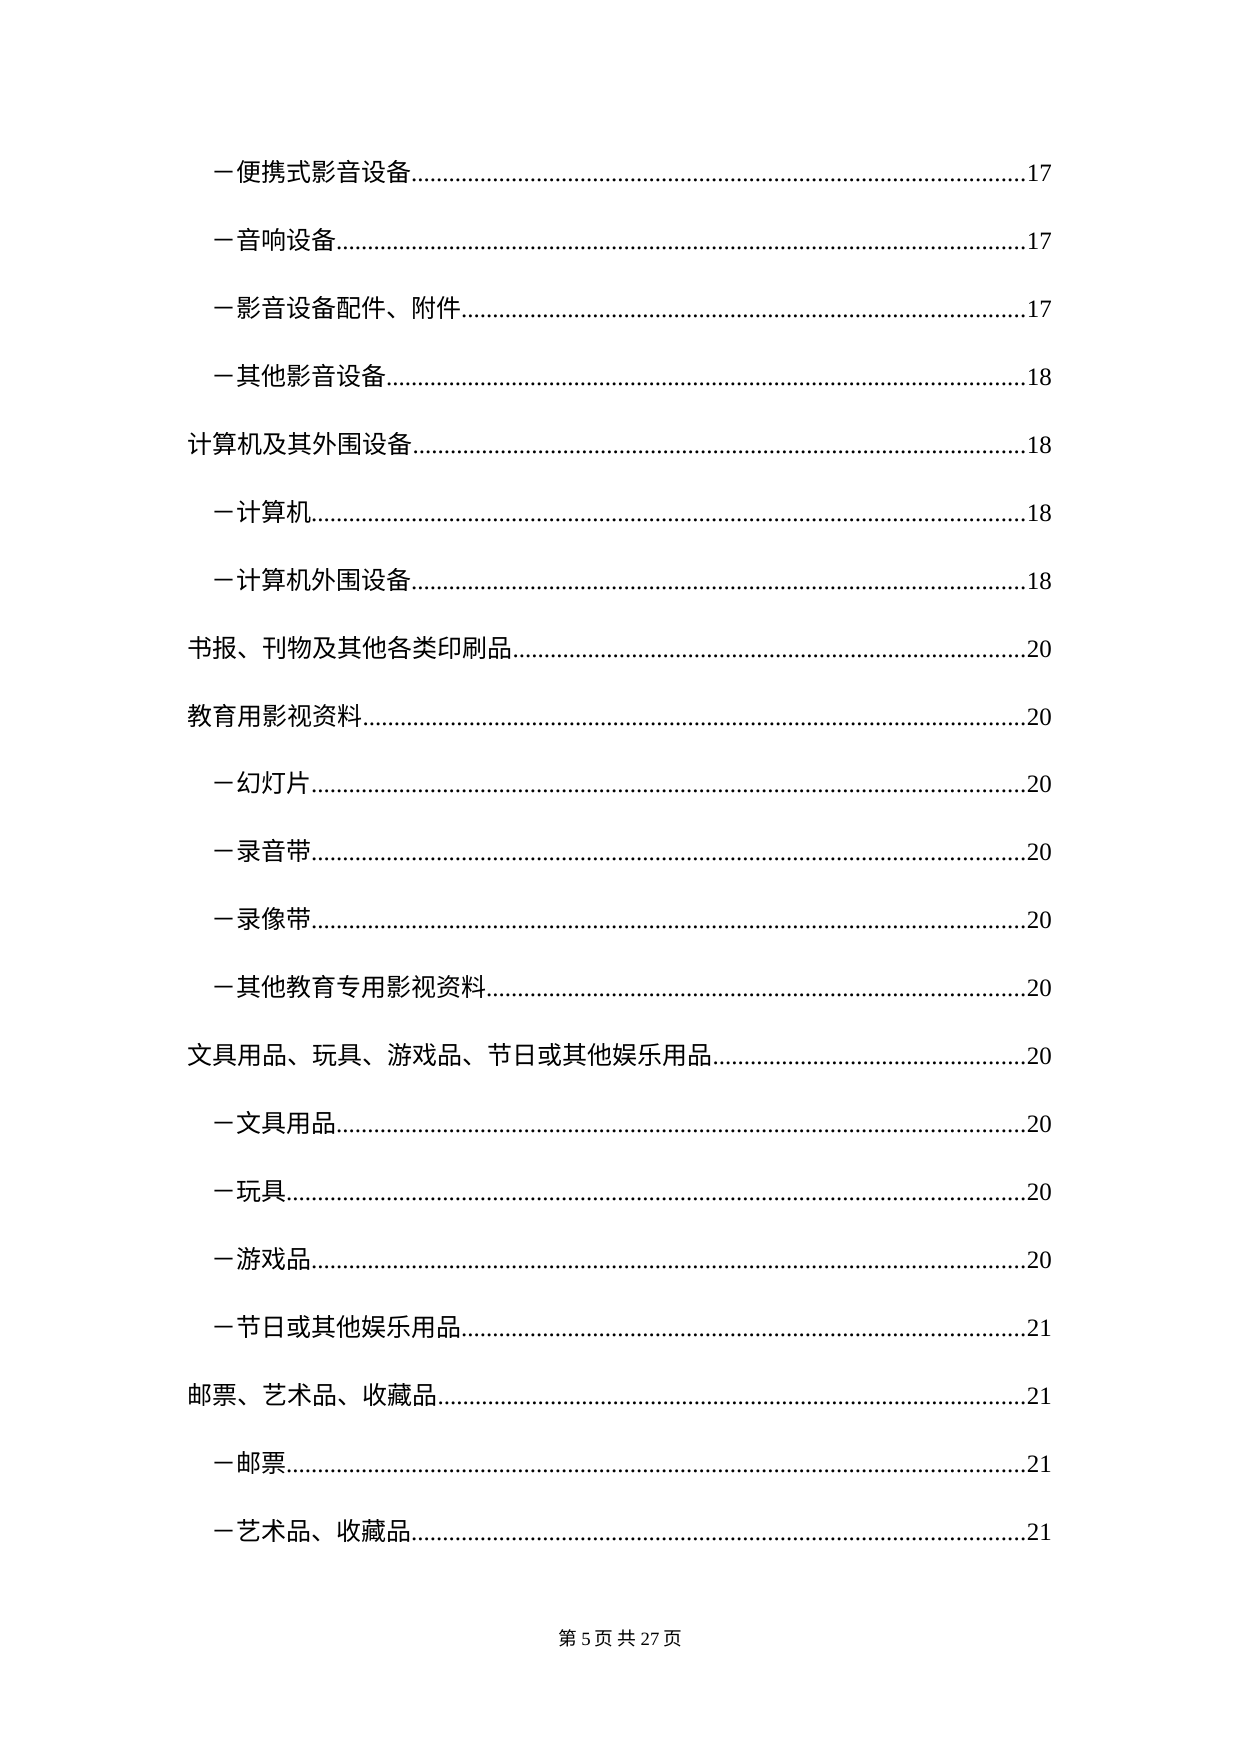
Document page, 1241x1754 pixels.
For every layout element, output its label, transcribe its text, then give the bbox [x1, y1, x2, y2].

text －游戏品 20 [211, 1223, 1053, 1291]
text －录音带 20 [211, 816, 1053, 884]
text －幻灯片 20 [211, 748, 1053, 816]
text 计算机及其外围设备 18 [187, 408, 1053, 476]
text 教育用影视资料 20 [187, 680, 1053, 748]
text 书报、刊物及其他各类印刷品 20 [187, 612, 1053, 680]
text －录像带 20 [211, 884, 1053, 952]
text －其他教育专用影视资料 20 [211, 952, 1053, 1020]
text －文具用品 20 [211, 1088, 1053, 1156]
text －影音设备配件、附件 17 [211, 273, 1053, 341]
text －玩具 20 [211, 1156, 1053, 1223]
text －邮票 21 [211, 1427, 1053, 1495]
text 邮票、艺术品、收藏品 21 [187, 1359, 1053, 1427]
text －便携式影音设备 17 [211, 137, 1053, 205]
text －艺术品、收藏品 21 [211, 1495, 1053, 1563]
text 文具用品、玩具、游戏品、节日或其他娱乐用品 20 [187, 1020, 1053, 1088]
text －计算机外围设备 18 [211, 544, 1053, 612]
text －音响设备 17 [211, 205, 1053, 273]
text －节日或其他娱乐用品 21 [211, 1291, 1053, 1359]
text －计算机 18 [211, 476, 1053, 544]
text －其他影音设备 18 [211, 341, 1053, 408]
